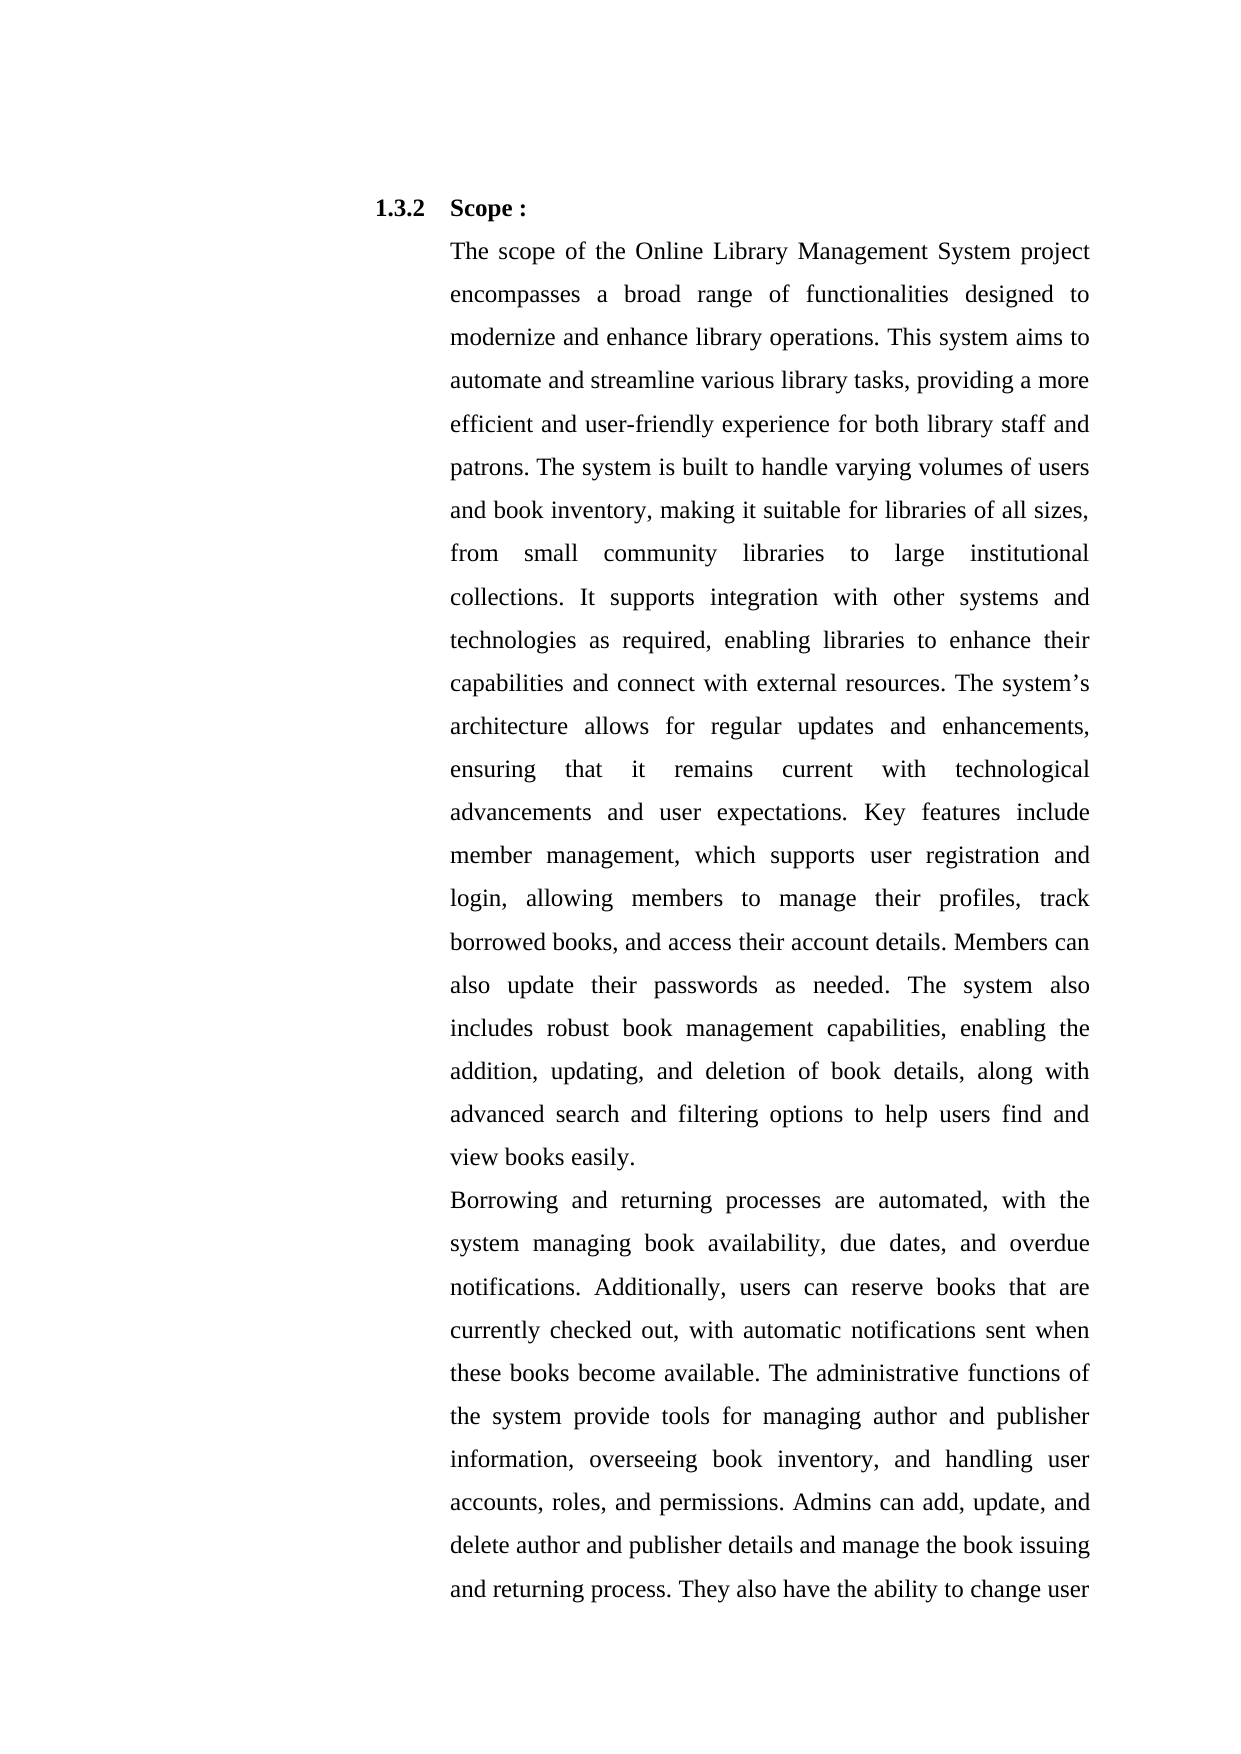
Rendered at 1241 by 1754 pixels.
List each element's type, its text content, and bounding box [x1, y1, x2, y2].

list Scope : [375, 193, 1090, 222]
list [450, 1185, 1090, 1602]
list The scope of the Online Library Management System project encompasses a broad range of functionalities designed to modernize and enhance library operations. This system aims to automate and streamline various library tasks, providing a more efficient and user-friendly experience for both library staff and patrons. The system is built to handle varying volumes of users and book inventory, making it suitable for libraries of all sizes, from small community libraries to large institutional collections. It supports integration with other systems and technologies as required, enabling libraries to enhance their capabilities and connect with external resources. The system’s architecture allows for regular updates and enhancements, ensuring that it remains current with technological advancements and user expectations. Key features include member management, which supports user registration and login, allowing members to manage their profiles, track borrowed books, and access their account details. Members can also update their passwords as needed. The system also includes robust book management capabilities, enabling the addition, updating, and deletion of book details, along with advanced search and filtering options to help users find and view books easily. [450, 236, 1090, 1171]
